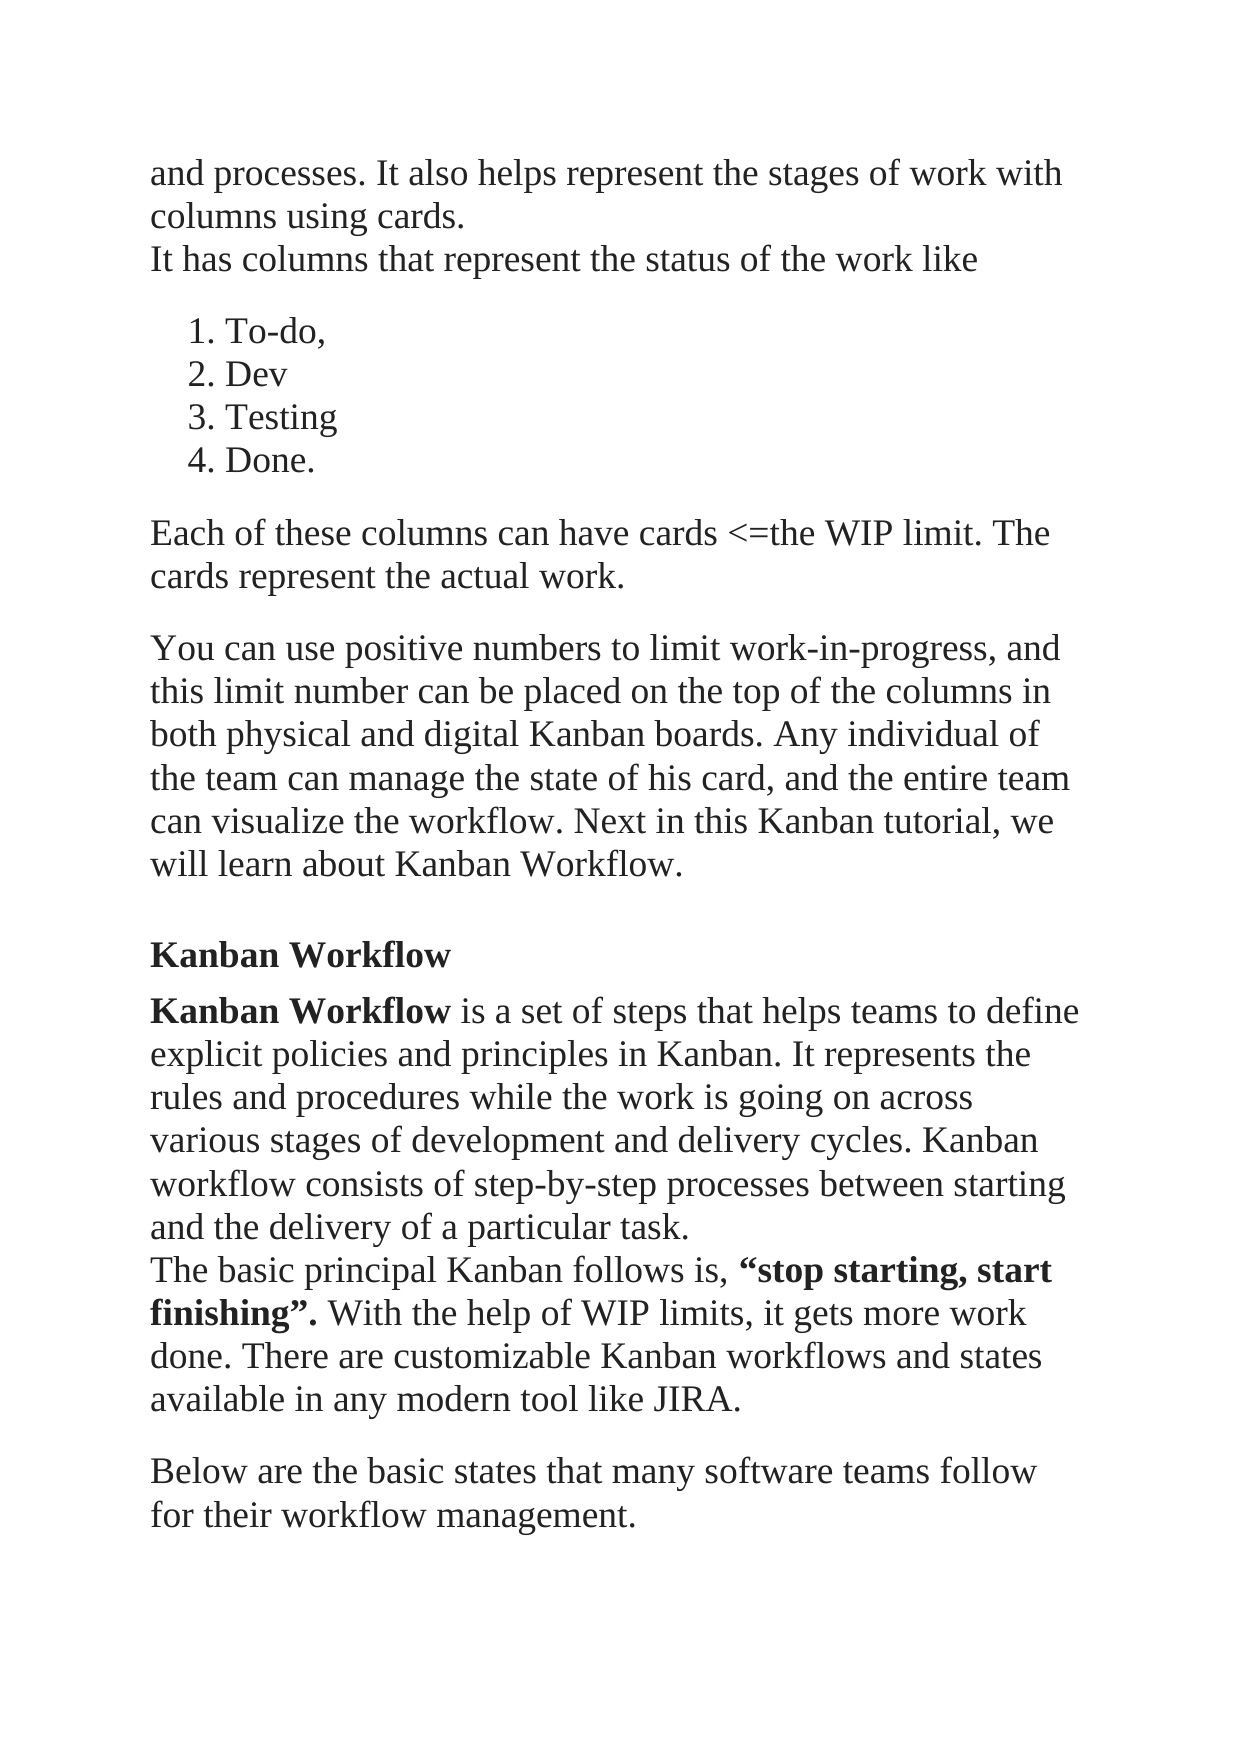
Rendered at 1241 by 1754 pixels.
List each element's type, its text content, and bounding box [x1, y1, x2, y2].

list Testing [187, 395, 1090, 438]
text Kanban Workflow [150, 913, 1090, 976]
text Kanban Workflow is a set of steps that helps teams to define explicit policies and principles in Kanban. It represents the rules and procedures while the work is going on across various stages of development and delivery cycles. Kanban workflow consists of step-by-step processes between starting and the delivery of a particular task. [150, 988, 1090, 1247]
list To-do, [187, 308, 1090, 352]
text It has columns that represent the status of the work like [150, 236, 1090, 279]
list Dev [187, 352, 1090, 395]
list Done. [187, 438, 1090, 481]
text You can use positive numbers to limit work-in-progress, and this limit number can be placed on the top of the columns in both physical and digital Kanban boards. Any individual of the team can manage the state of his card, and the entire team can visualize the workflow. Next in this Kanban tutorial, we will learn about Kanban Workflow. [150, 626, 1090, 884]
text The basic principal Kanban follows is, “stop starting, start finishing”. With the help of WIP limits, it gets more work done. There are customizable Kanban workflows and states available in any modern tool like JIRA. [150, 1247, 1090, 1420]
text Below are the basic states that many software teams follow for their workflow management. [150, 1449, 1090, 1535]
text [150, 150, 1090, 236]
text Each of these columns can have cards <=the WIP limit. The cards represent the actual work. [150, 510, 1090, 596]
